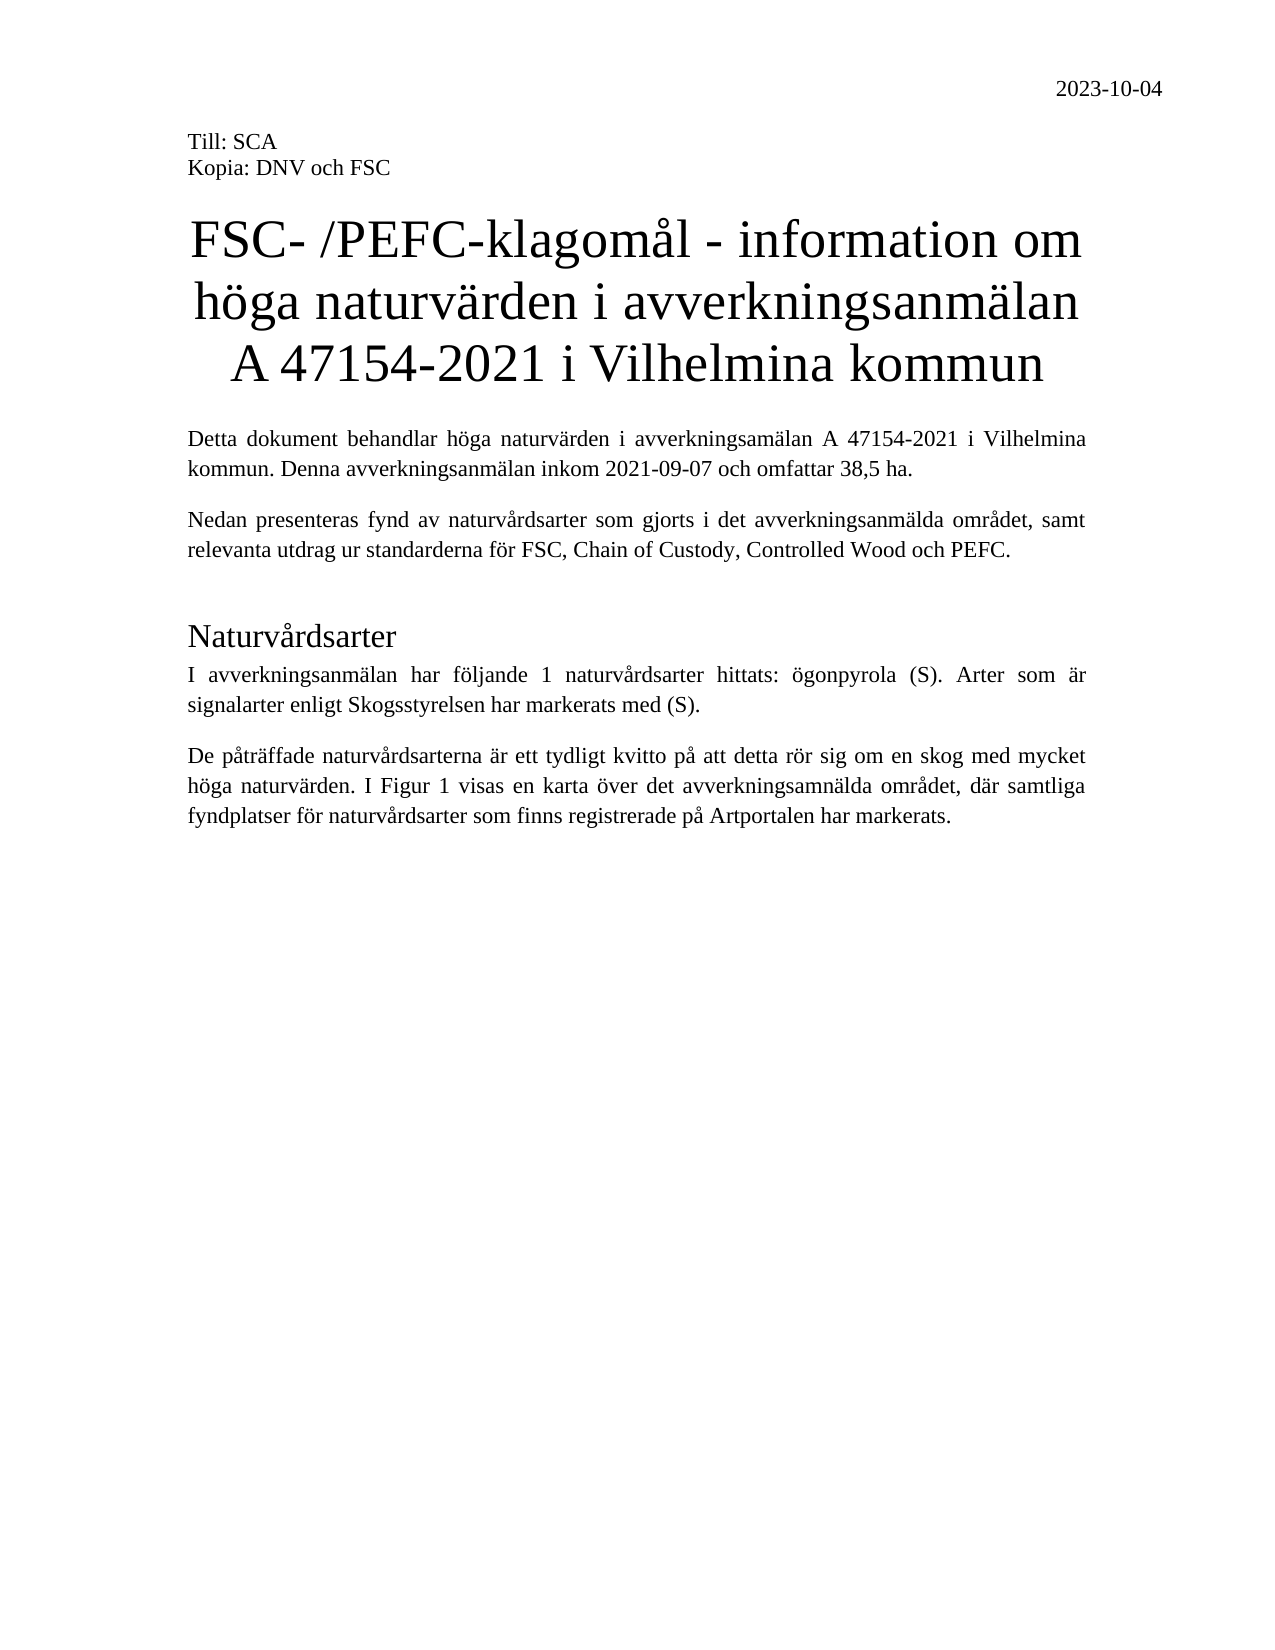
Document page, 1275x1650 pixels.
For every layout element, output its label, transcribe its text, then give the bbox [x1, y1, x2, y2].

text De påträffade naturvårdsarterna är ett tydligt kvitto på att detta rör sig om en skog med mycket höga naturvärden. I Figur 1 visas en karta över det avverkningsamnälda området, där samtliga fyndplatser för naturvårdsarter som finns registrerade på Artportalen har markerats. [187, 742, 1087, 829]
subtitle Naturvårdsarter [187, 617, 1087, 655]
title FSC- /PEFC-klagomål - information om höga naturvärden i avverkningsanmälan A 47154-2021 i Vilhelmina kommun [187, 207, 1087, 394]
text Detta dokument behandlar höga naturvärden i avverkningsamälan A 47154-2021 i Vilhelmina kommun. Denna avverkningsanmälan inkom 2021-09-07 och omfattar 38,5 ha. [187, 425, 1087, 481]
text Nedan presenteras fynd av naturvårdsarter som gjorts i det avverkningsanmälda området, samt relevanta utdrag ur standarderna för FSC, Chain of Custody, Controlled Wood och PEFC. [187, 506, 1087, 563]
text I avverkningsanmälan har följande 1 naturvårdsarter hittats: ögonpyrola (S). Arter som är signalarter enligt Skogsstyrelsen har markerats med (S). [187, 661, 1087, 717]
